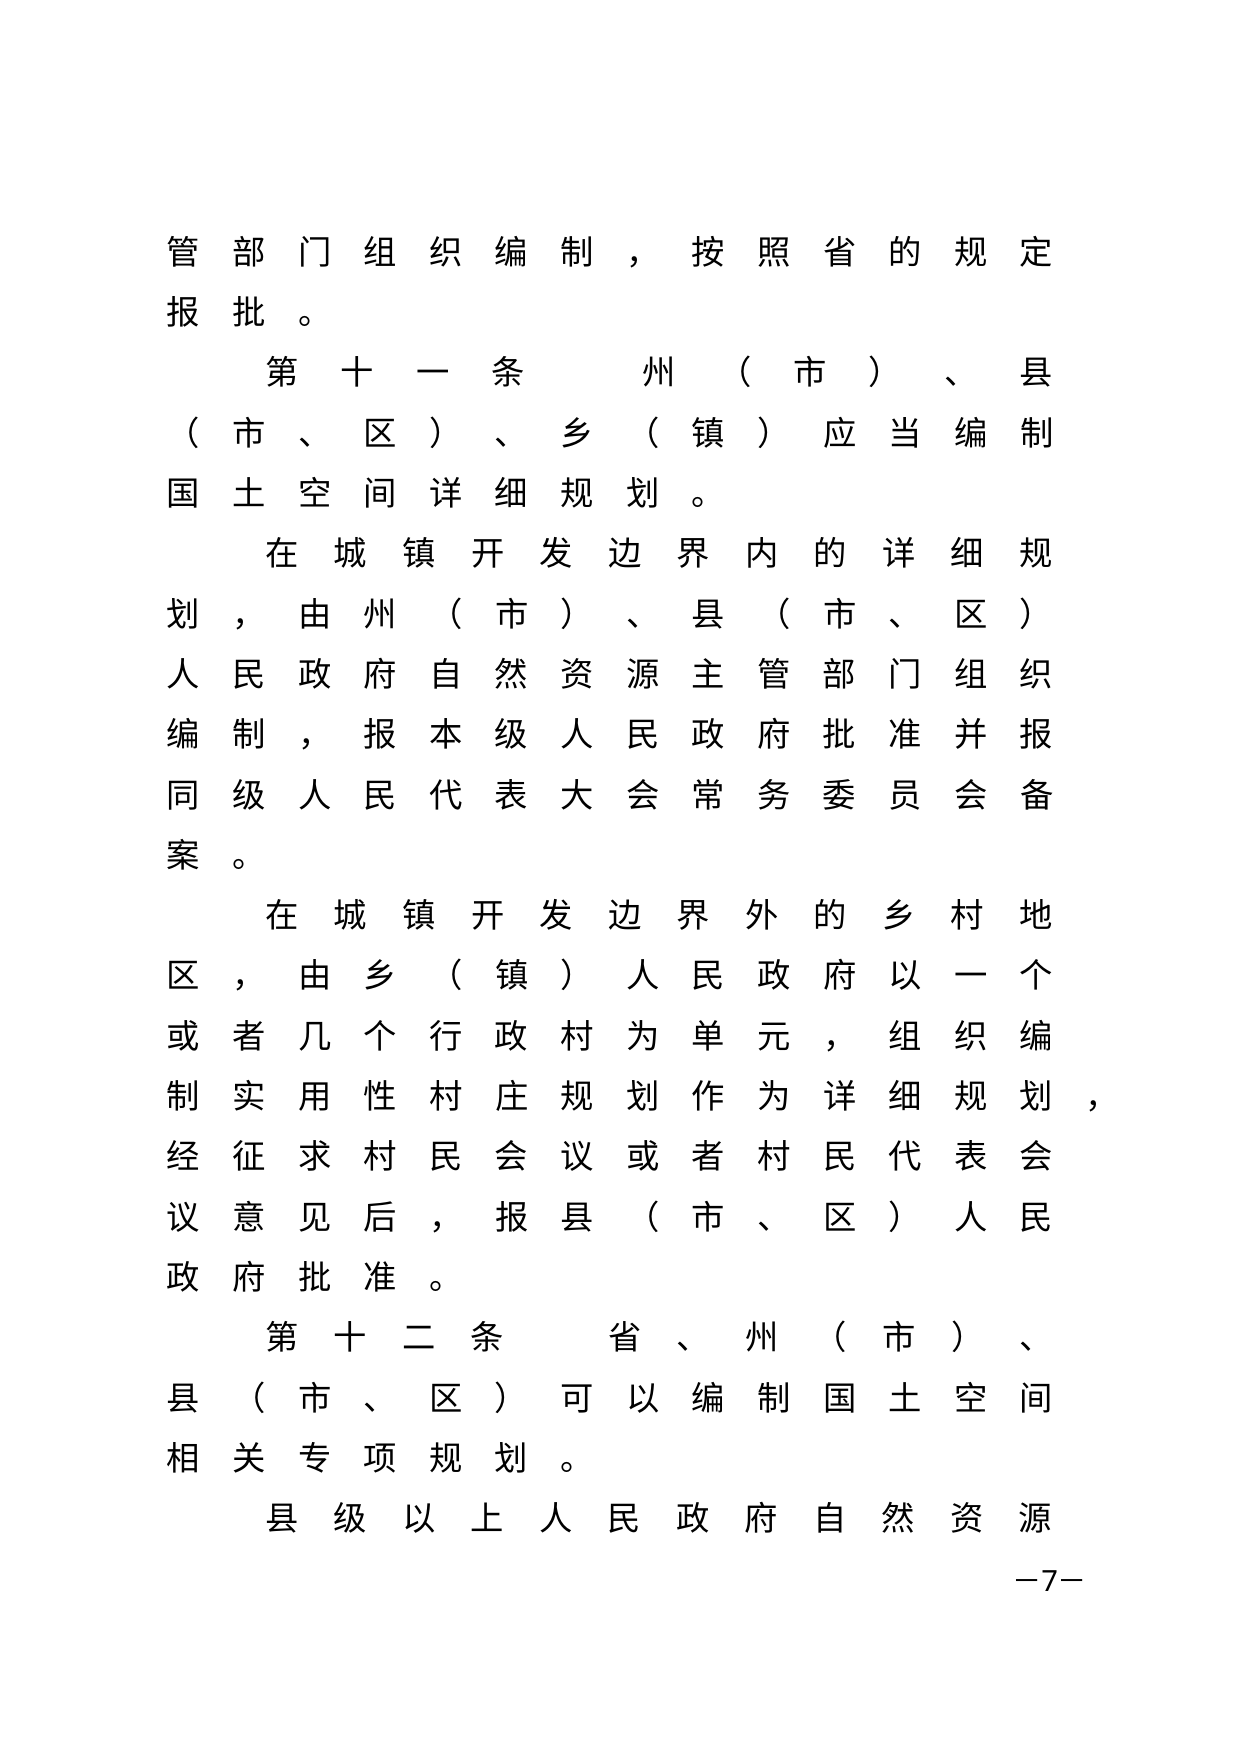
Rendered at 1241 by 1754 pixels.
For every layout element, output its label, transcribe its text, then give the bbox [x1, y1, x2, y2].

text 县级以上人民政府自然资源主管部门会同有关部门制定国土空间专项规划编制目录清单，报本级人民政府批准后实施。 [167, 1486, 1085, 1546]
text 第十二条 省、州（市）、县（市、区）可以编制国土空间相关专项规划。 [167, 1305, 1085, 1486]
text 在城镇开发边界内的详细规划，由州（市）、县（市、区）人民政府自然资源主管部门组织编制，报本级人民政府批准并报同级人民代表大会常务委员会备案。 [167, 521, 1085, 883]
text 在城镇开发边界外的乡村地区，由乡（镇）人民政府以一个或者几个行政村为单元，组织编制实用性村庄规划作为详细规划，经征求村民会议或者村民代表会议意见后，报县（市、区）人民政府批准。 [167, 883, 1085, 1305]
text 第十一条 州（市）、县（市、区）、乡（镇）应当编制国土空间详细规划。 [167, 340, 1085, 521]
text 乡（镇）国土空间规划由县（市、区）人民政府自然资源主管部门组织编制，按照省的规定报批。 [167, 219, 1085, 340]
